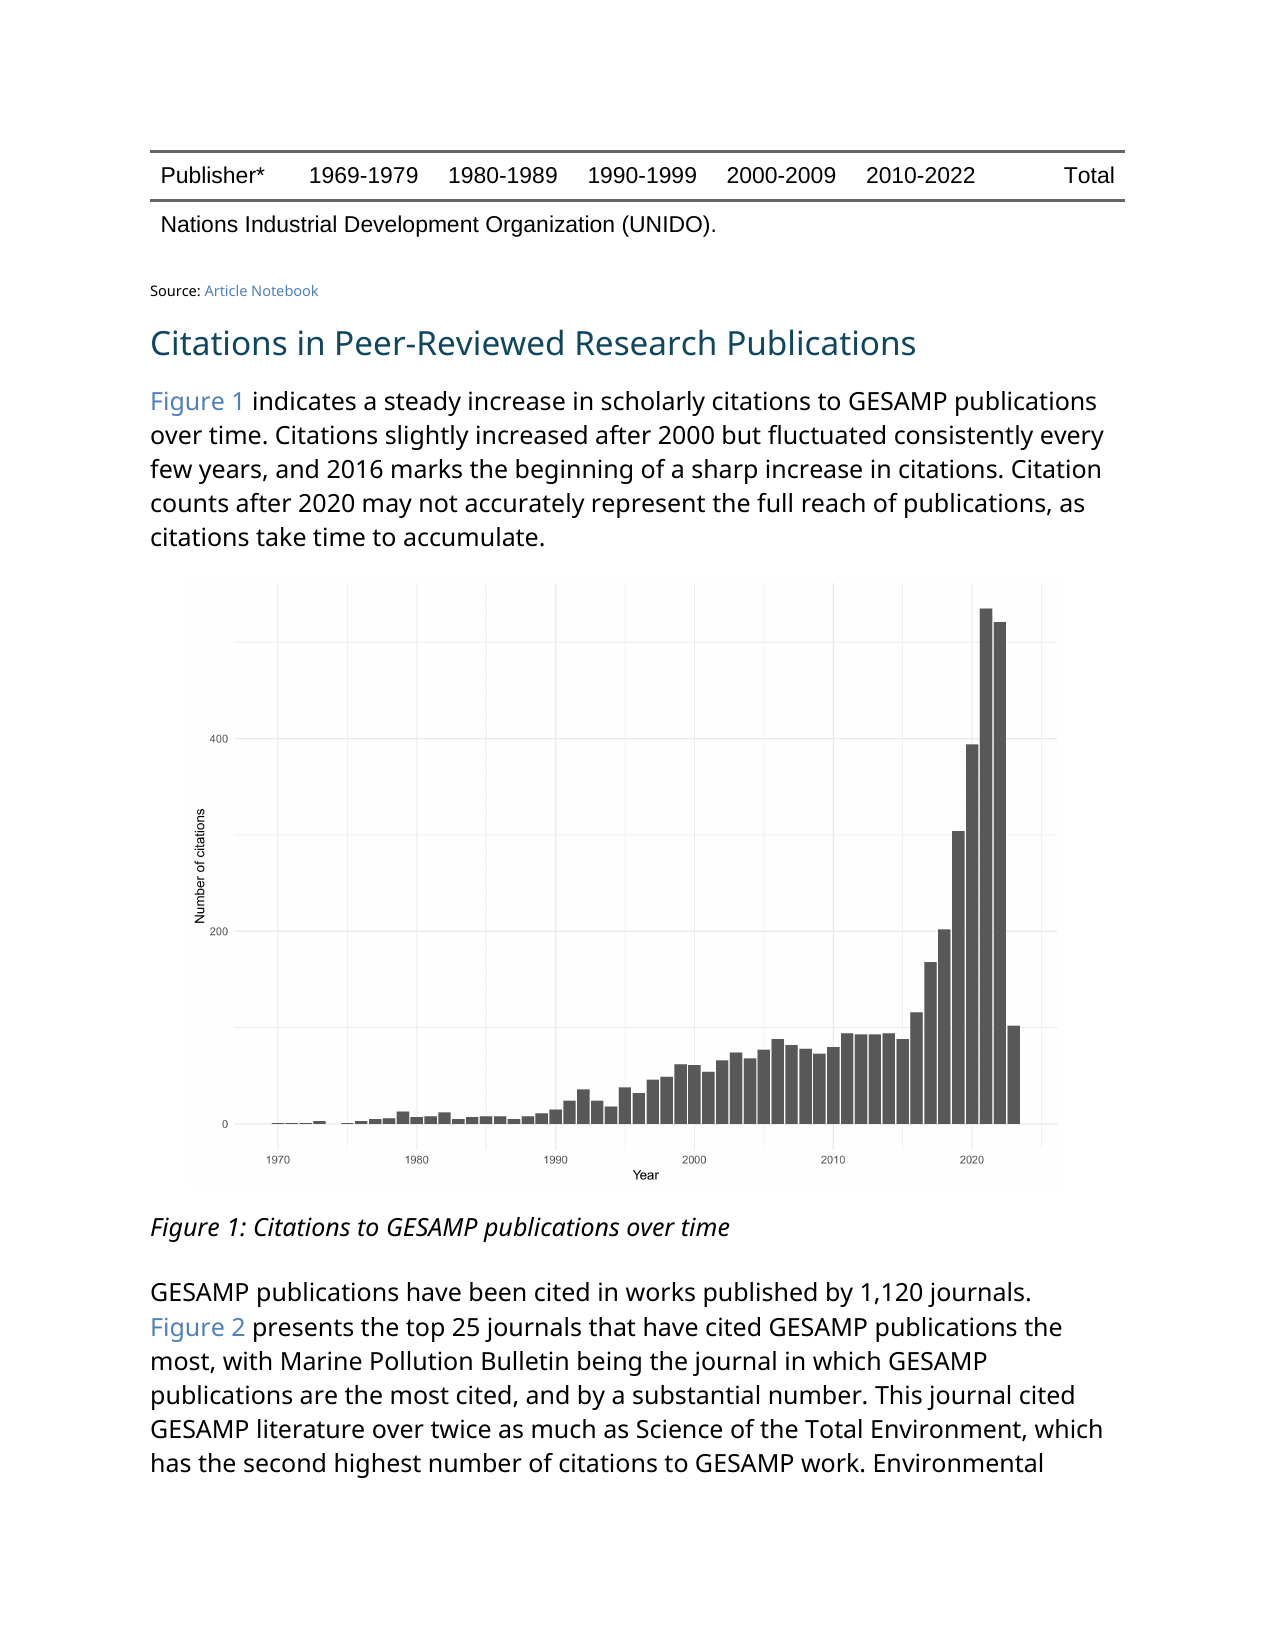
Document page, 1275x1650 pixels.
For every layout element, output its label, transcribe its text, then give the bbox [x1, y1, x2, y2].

table_header Figure 1: Citations to GESAMP publications over time [139, 573, 1114, 1256]
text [150, 1275, 1125, 1479]
text Source: Article Notebook [150, 267, 1125, 301]
subtitle Citations in Peer-Reviewed Research Publications [150, 319, 1125, 365]
text Figure 1 indicates a steady increase in scholarly citations to GESAMP publications over time. Citations slightly increased after 2000 but fluctuated consistently every few years, and 2016 marks the beginning of a sharp increase in citations. Citation counts after 2020 may not accurately represent the full reach of publications, as citations take time to accumulate. [150, 384, 1125, 554]
picture [188, 576, 1064, 1189]
